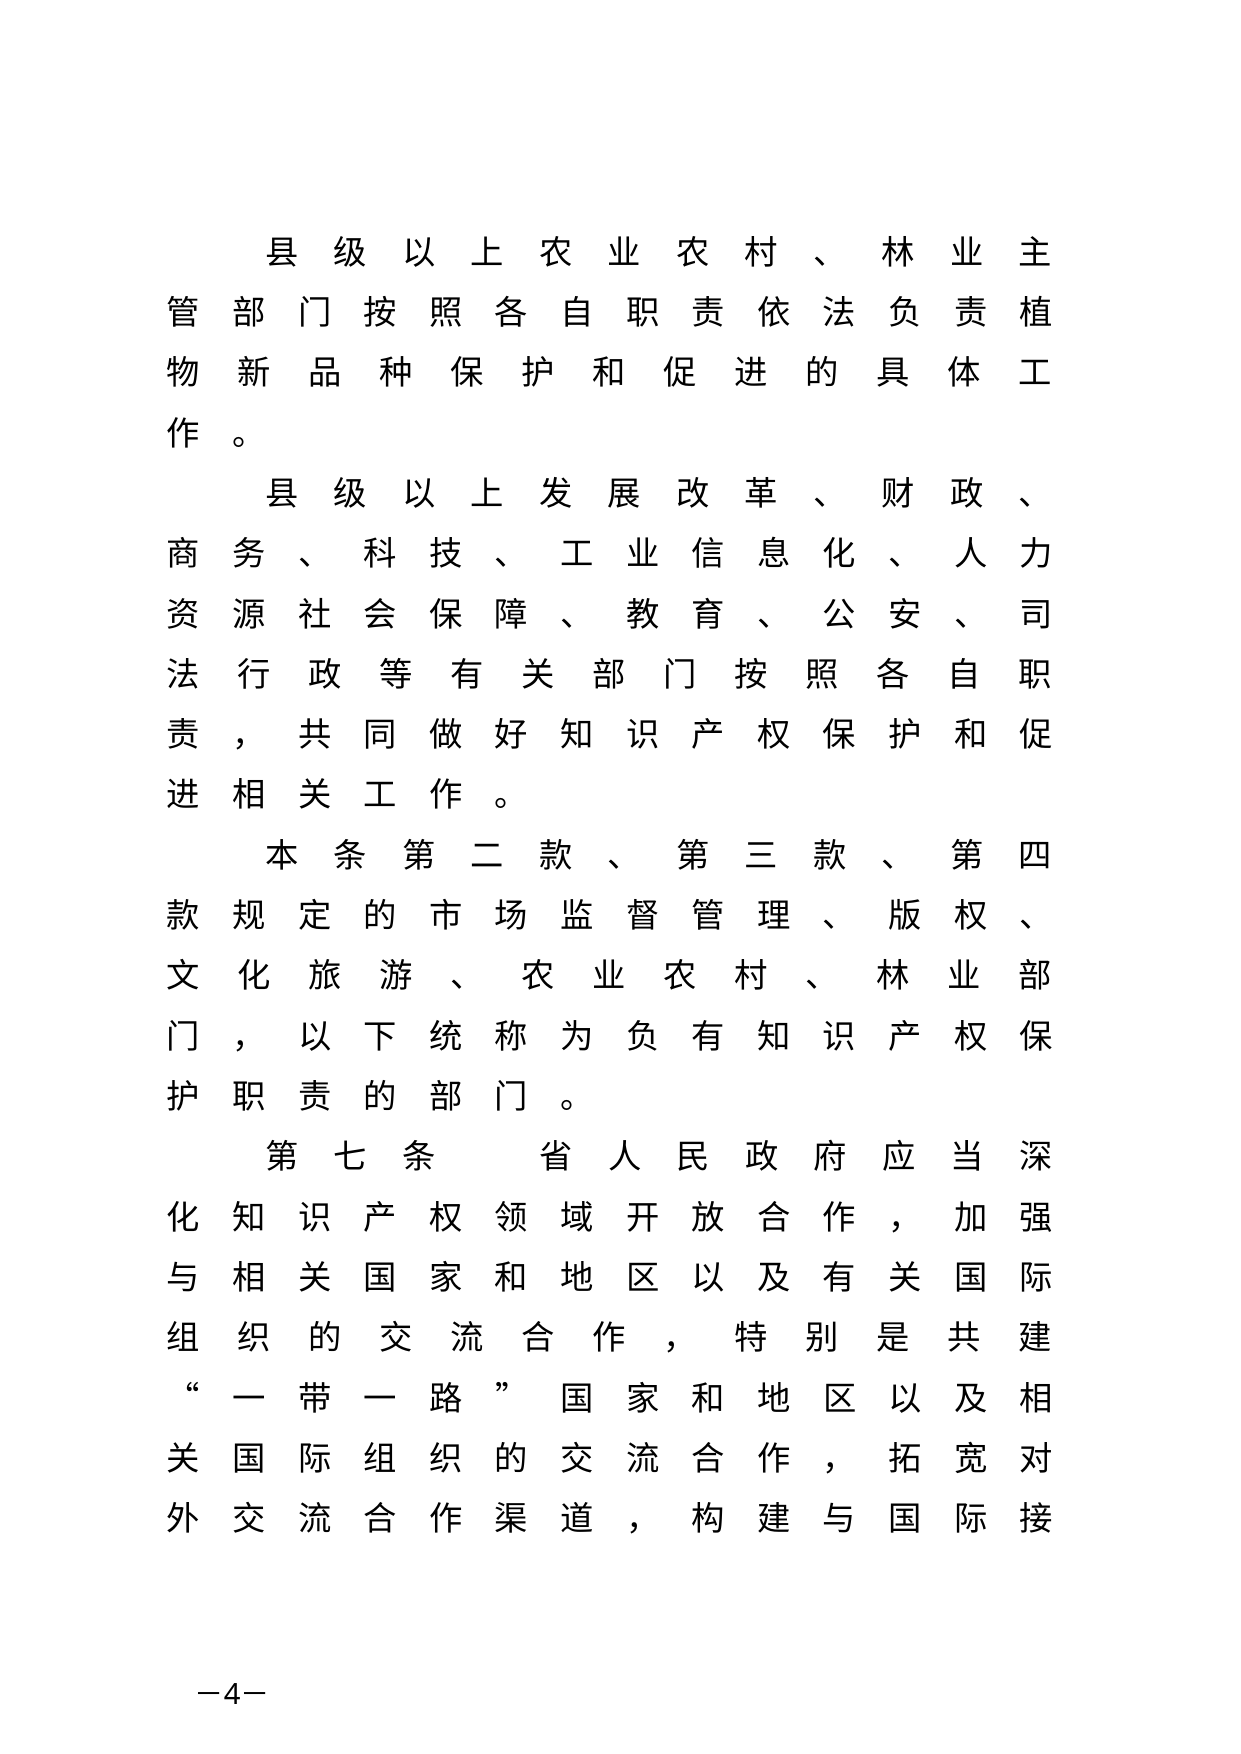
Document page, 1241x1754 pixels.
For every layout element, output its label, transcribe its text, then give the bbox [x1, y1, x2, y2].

text 县级以上发展改革、财政、商务、科技、工业信息化、人力资源社会保障、教育、公安、司法行政等有关部门按照各自职责，共同做好知识产权保护和促进相关工作。 [167, 461, 1085, 822]
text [167, 1124, 1085, 1546]
text 本条第二款、第三款、第四款规定的市场监督管理、版权、文化旅游、农业农村、林业部门，以下统称为负有知识产权保护职责的部门。 [167, 822, 1085, 1124]
text 县级以上农业农村、林业主管部门按照各自职责依法负责植物新品种保护和促进的具体工作。 [167, 219, 1085, 461]
